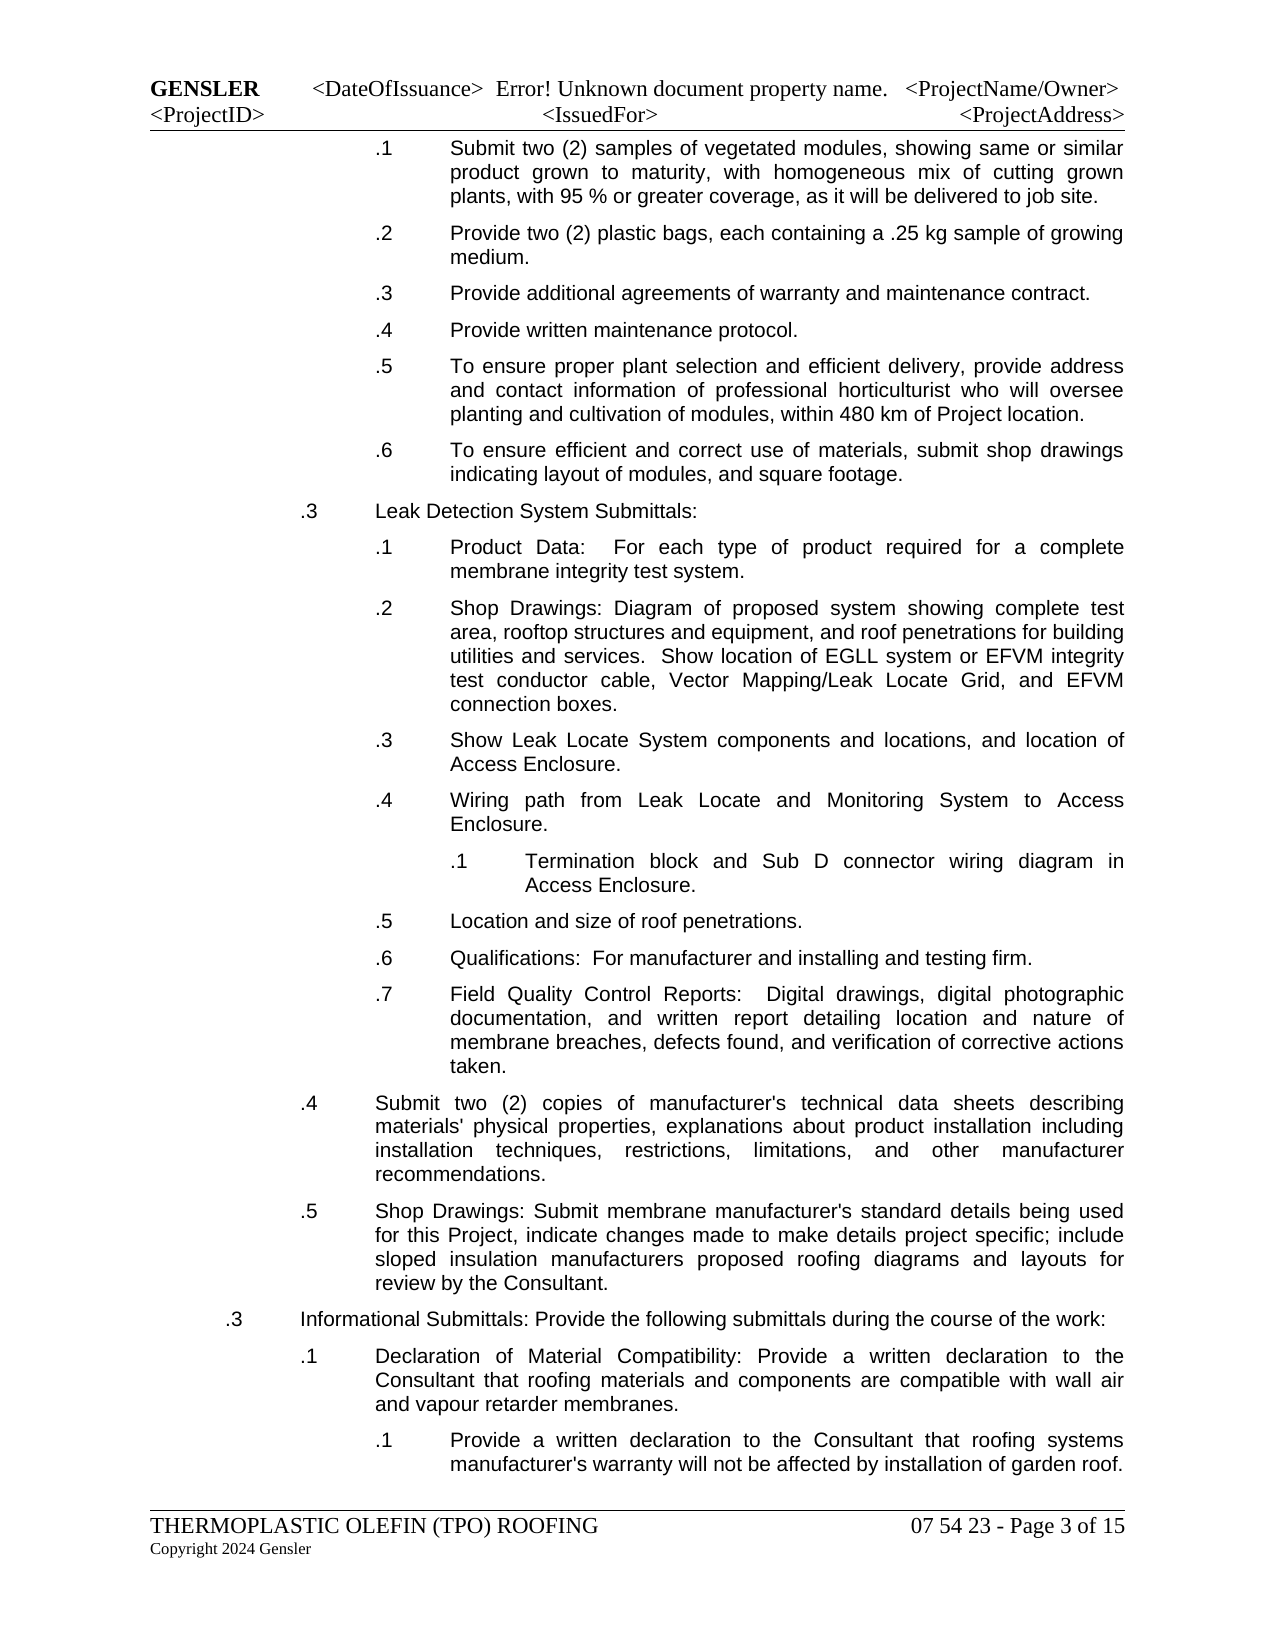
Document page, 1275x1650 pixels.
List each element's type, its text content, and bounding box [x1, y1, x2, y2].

list Provide additional agreements of warranty and maintenance contract. [375, 281, 1125, 305]
list Provide two (2) plastic bags, each containing a .25 kg sample of growing medium. [375, 221, 1125, 268]
list Shop Drawings: Diagram of proposed system showing complete test area, rooftop structures and equipment, and roof penetrations for building utilities and services. Show location of EGLL system or EFVM integrity test conductor cable, Vector Mapping/Leak Locate Grid, and EFVM connection boxes. [375, 596, 1125, 715]
list To ensure proper plant selection and efficient delivery, provide address and contact information of professional horticulturist who will oversee planting and cultivation of modules, within 480 km of Project location. [375, 354, 1125, 426]
list Product Data: For each type of product required for a complete membrane integrity test system. [375, 535, 1125, 583]
list Field Quality Control Reports: Digital drawings, digital photographic documentation, and written report detailing location and nature of membrane breaches, defects found, and verification of corrective actions taken. [375, 982, 1125, 1078]
list Location and size of roof penetrations. [375, 909, 1125, 933]
list Termination block and Sub D connector wiring diagram in Access Enclosure. [450, 849, 1125, 897]
list Leak Detection System Submittals: [300, 499, 1125, 523]
list To ensure efficient and correct use of materials, submit shop drawings indicating layout of modules, and square footage. [375, 438, 1125, 486]
list Informational Submittals: Provide the following submittals during the course of the work: [225, 1307, 1125, 1331]
list Submit two (2) samples of vegetated modules, showing same or similar product grown to maturity, with homogeneous mix of cutting grown plants, with 95 % or greater coverage, as it will be delivered to job site. [375, 136, 1125, 208]
list Shop Drawings: Submit membrane manufacturer's standard details being used for this Project, indicate changes made to make details project specific; include sloped insulation manufacturers proposed roofing diagrams and layouts for review by the Consultant. [300, 1199, 1125, 1294]
list Wiring path from Leak Locate and Monitoring System to Access Enclosure. [375, 788, 1125, 836]
list Provide written maintenance protocol. [375, 317, 1125, 341]
list Declaration of Material Compatibility: Provide a written declaration to the Consultant that roofing materials and components are compatible with wall air and vapour retarder membranes. [300, 1343, 1125, 1415]
list Show Leak Locate System components and locations, and location of Access Enclosure. [375, 728, 1125, 776]
list Qualifications: For manufacturer and installing and testing firm. [375, 946, 1125, 969]
list Provide a written declaration to the Consultant that roofing systems manufacturer's warranty will not be affected by installation of garden roof. [375, 1428, 1125, 1476]
list Submit two (2) copies of manufacturer's technical data sheets describing materials' physical properties, explanations about product installation including installation techniques, restrictions, limitations, and other manufacturer recommendations. [300, 1090, 1125, 1186]
